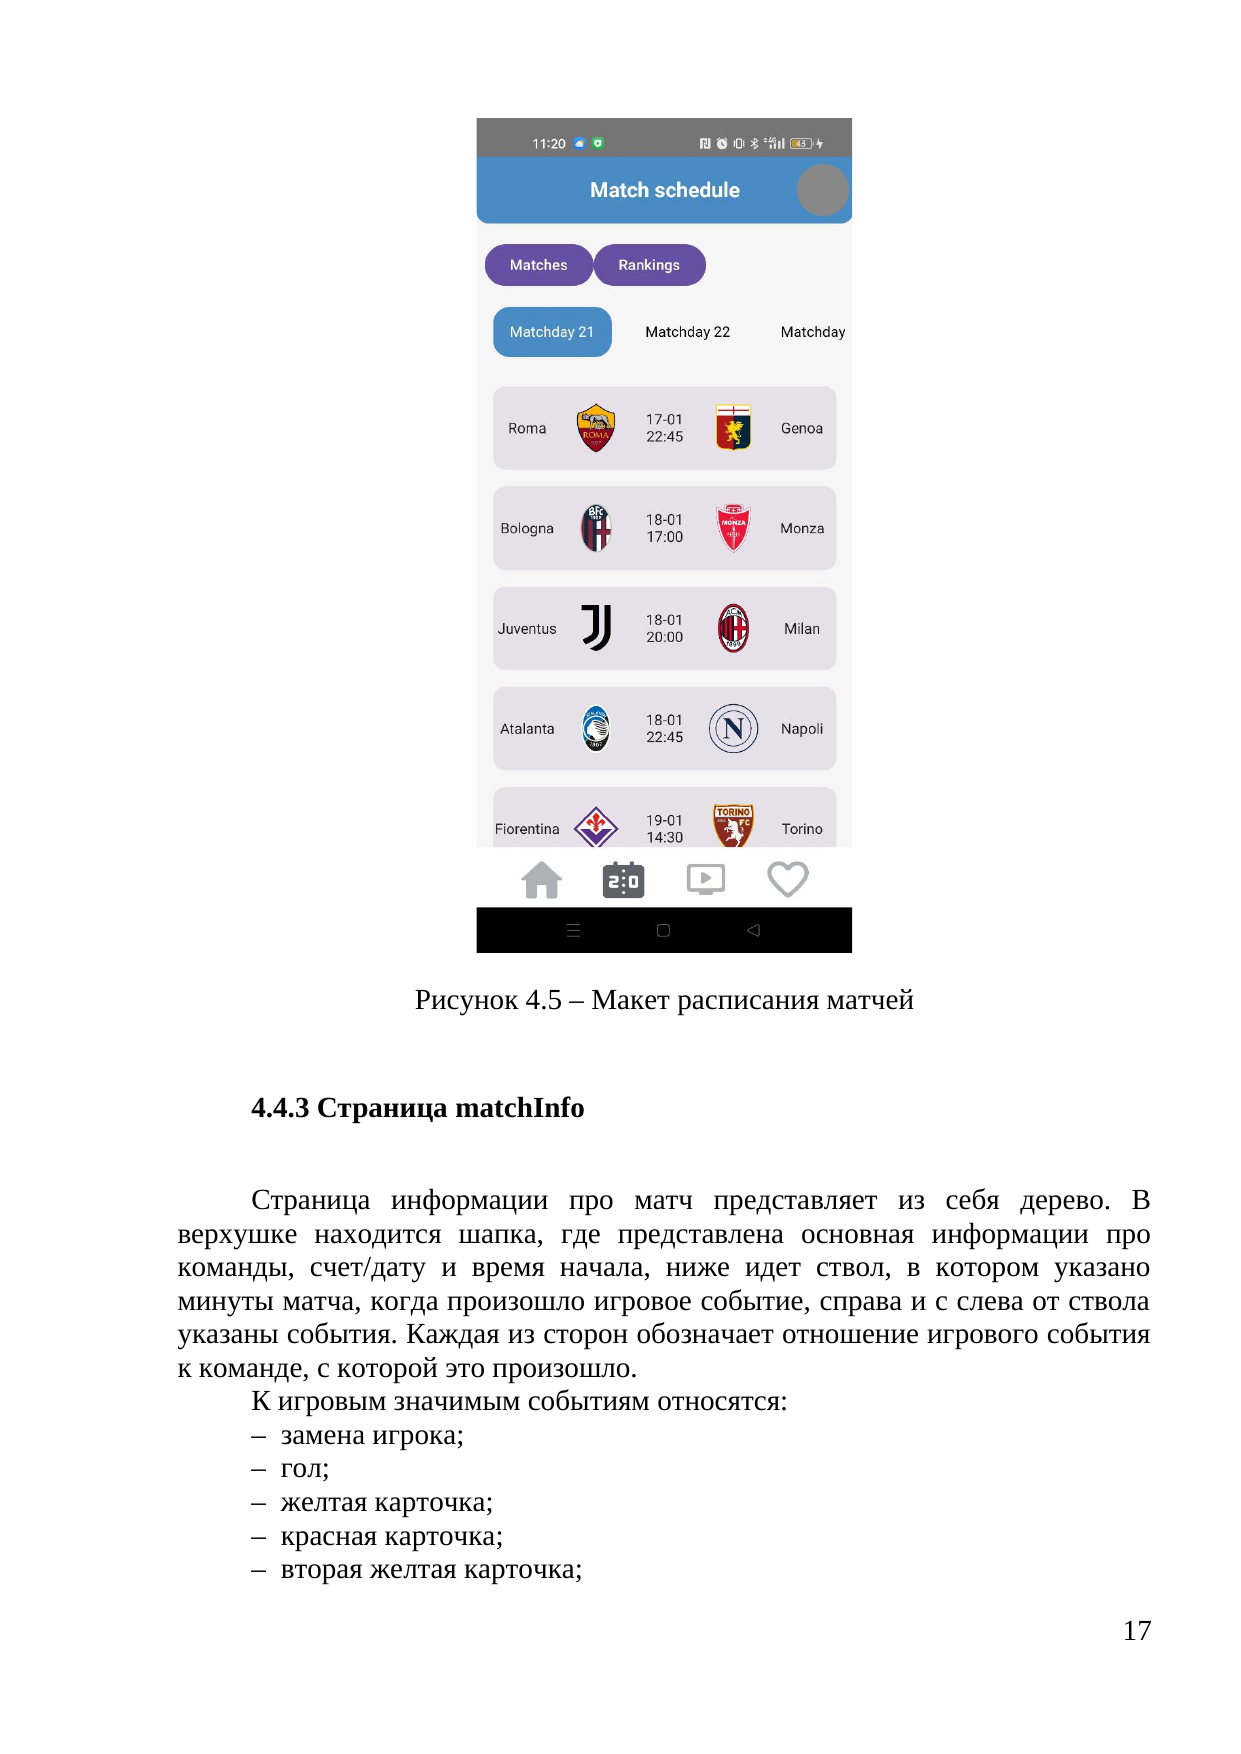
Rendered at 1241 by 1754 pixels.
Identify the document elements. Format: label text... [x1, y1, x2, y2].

text Страница информации про матч представляет из себя дерево. В верхушке находится шапка, где представлена основная информации про команды, счет/дату и время начала, ниже идет ствол, в котором указано минуты матча, когда произошло игровое событие, справа и с слева от ствола указаны события. Каждая из сторон обозначает отношение игрового события к команде, с которой это произошло. [177, 1182, 1152, 1383]
list вторая желтая карточка; [251, 1551, 1152, 1585]
list желтая карточка; [251, 1484, 1152, 1518]
list гол; [251, 1451, 1152, 1484]
text К игровым значимым событиям относятся: [177, 1383, 1152, 1417]
text Рисунок 4.5 – Макет расписания матчей [177, 982, 1152, 1015]
text Страница matchInfo [251, 1090, 1152, 1124]
picture [476, 118, 853, 953]
list замена игрока; [251, 1417, 1152, 1451]
list красная карточка; [251, 1518, 1152, 1551]
